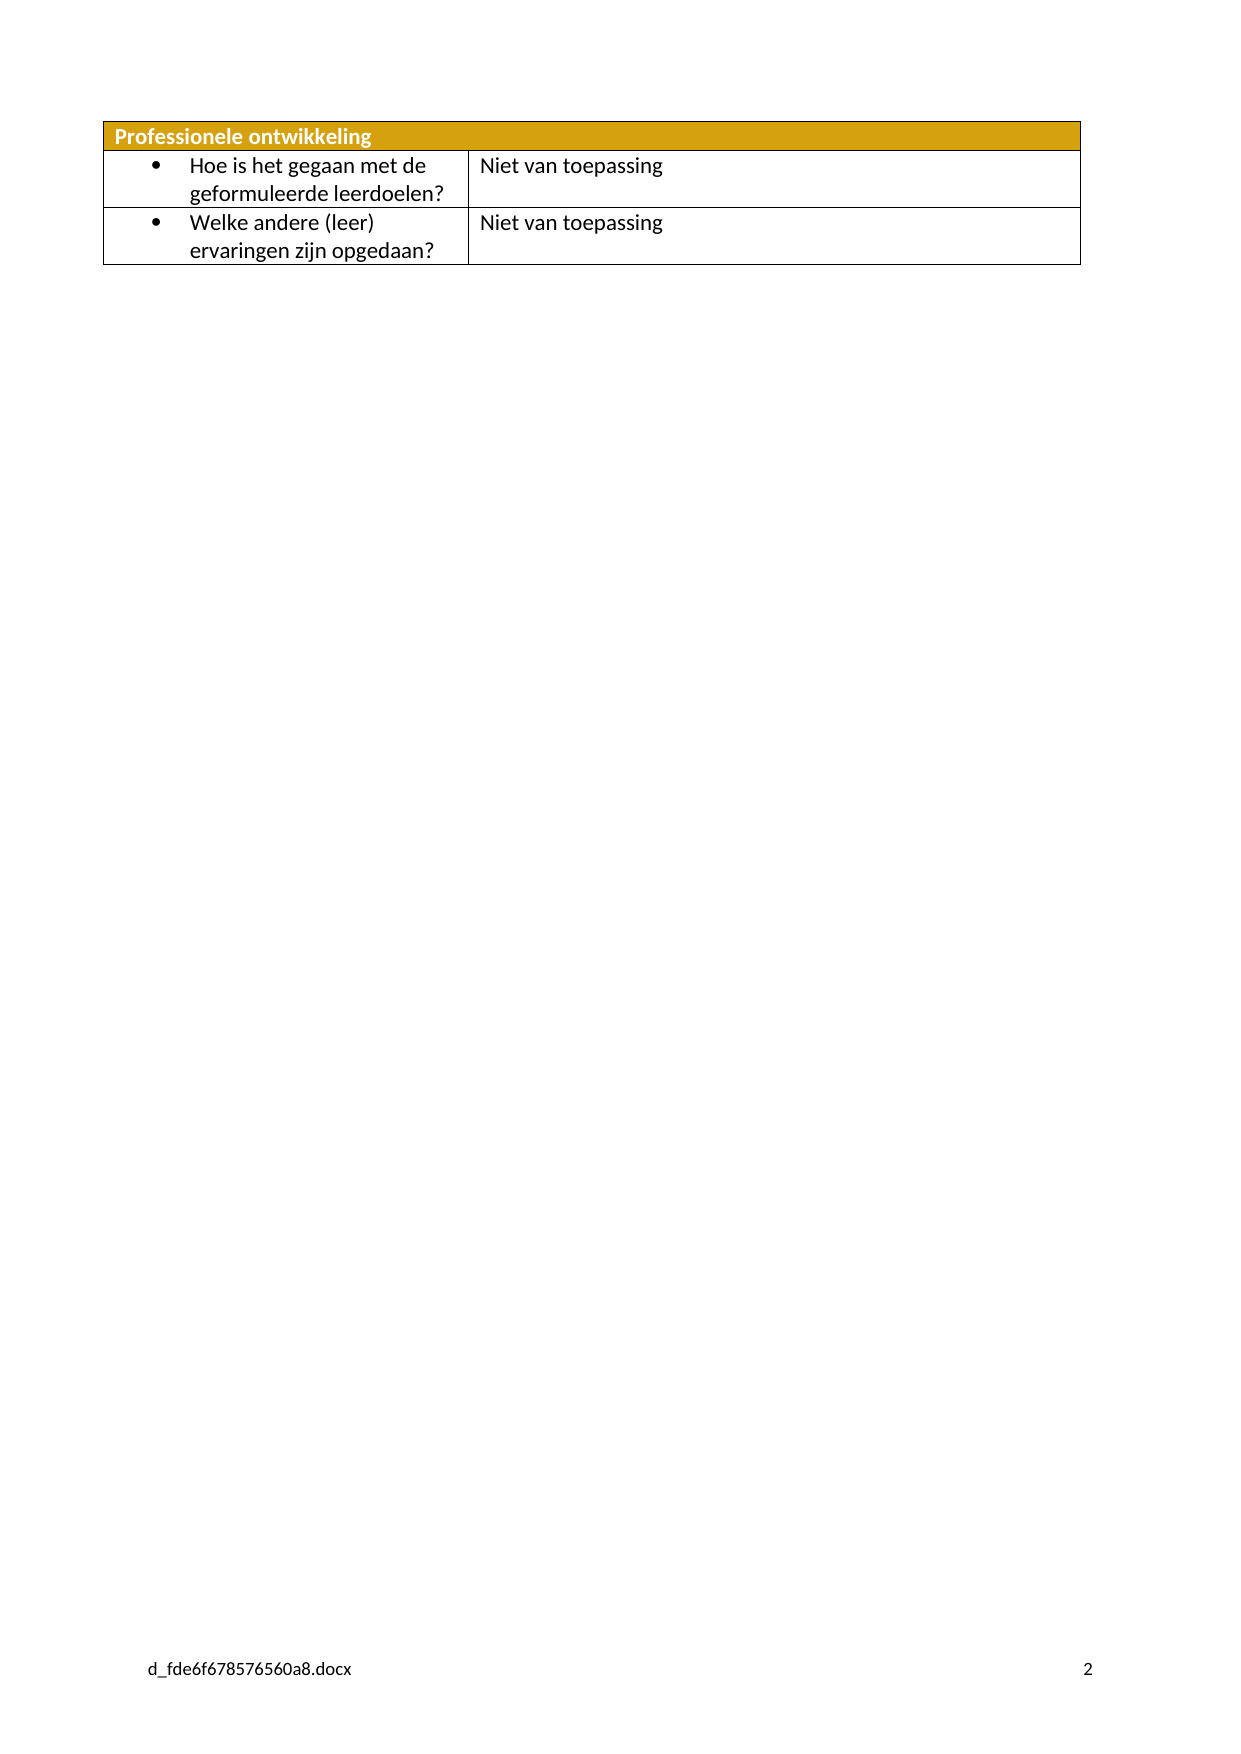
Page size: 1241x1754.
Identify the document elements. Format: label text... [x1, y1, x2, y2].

table_header Professionele ontwikkeling [104, 122, 1080, 150]
table_cell Niet van toepassing [469, 208, 1080, 264]
table_cell Welke andere (leer) ervaringen zijn opgedaan? [104, 208, 468, 264]
table_cell Hoe is het gegaan met de geformuleerde leerdoelen? [104, 151, 468, 207]
table_cell Niet van toepassing [469, 151, 1080, 207]
